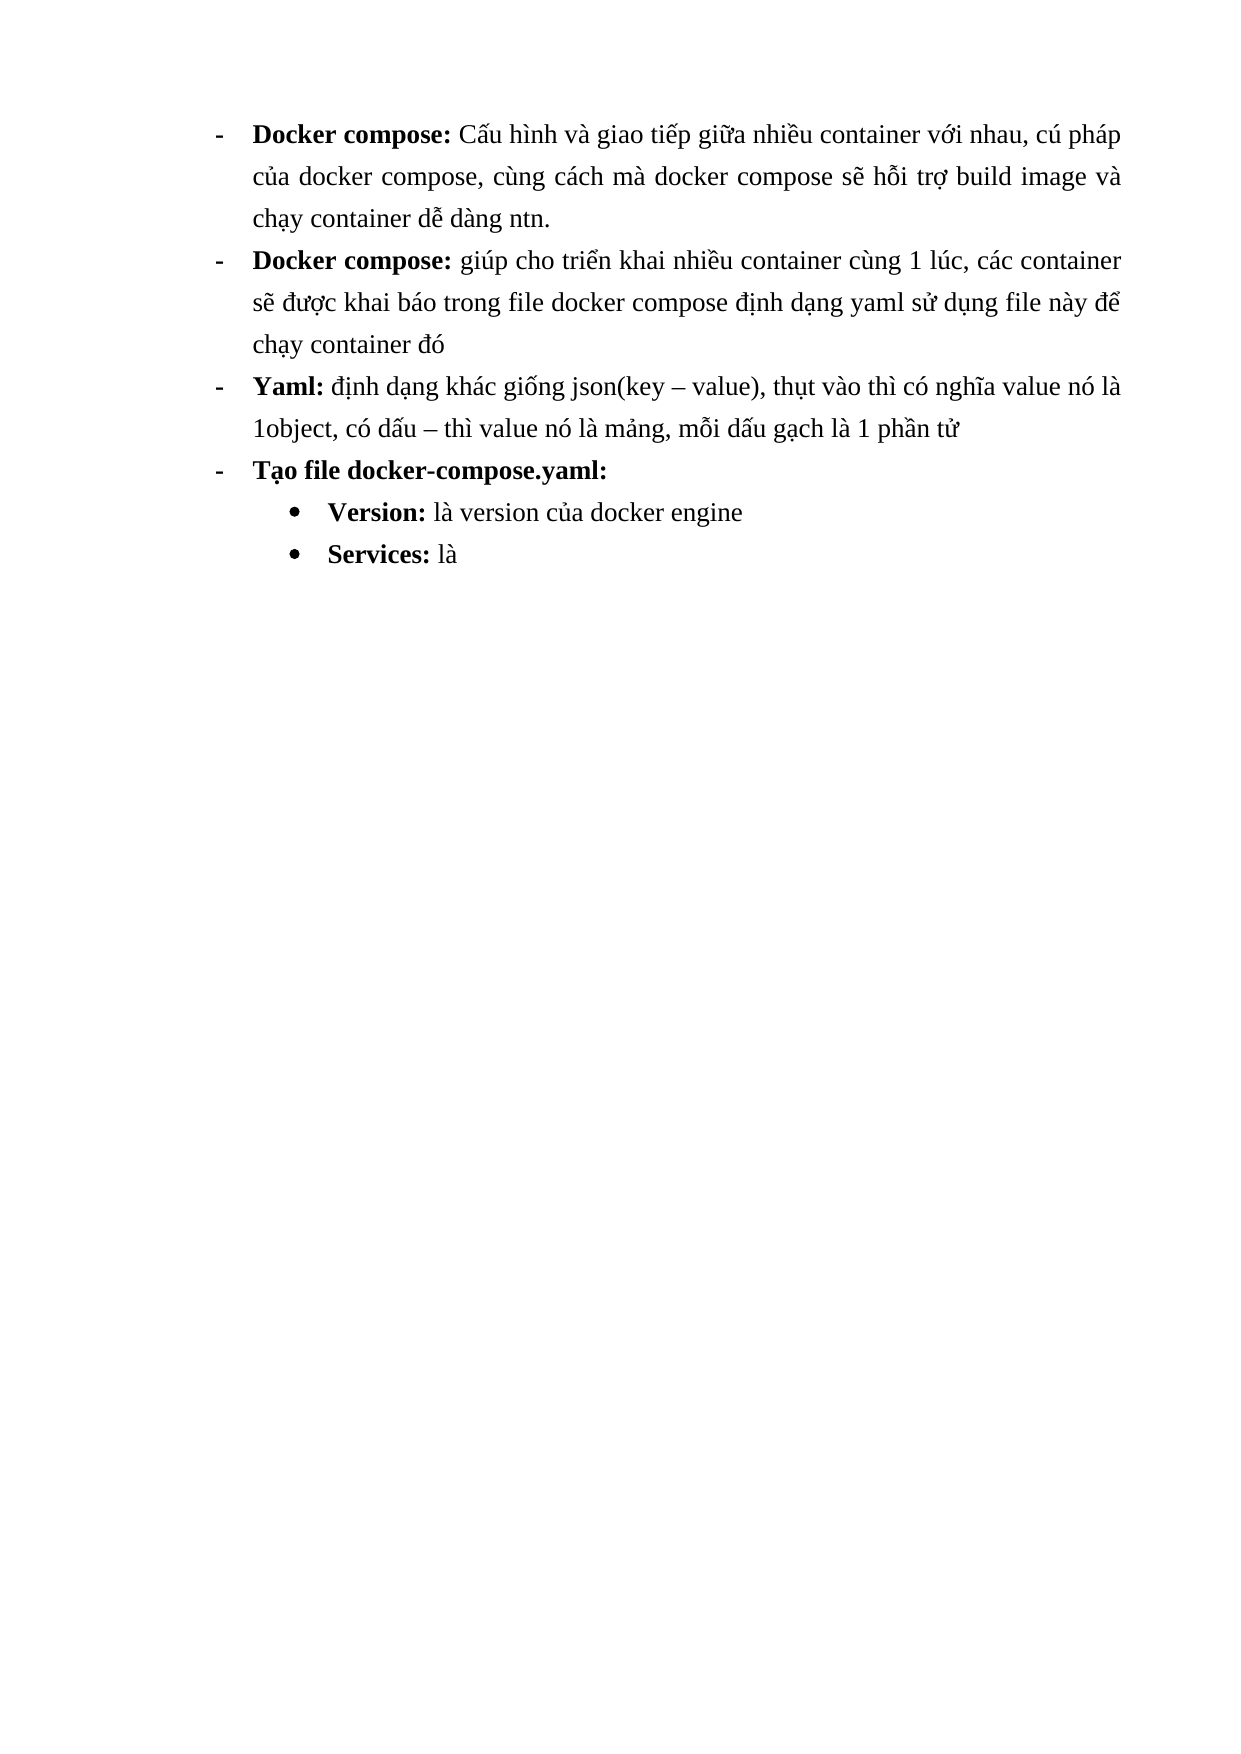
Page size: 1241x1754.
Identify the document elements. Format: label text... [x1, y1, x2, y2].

list Services: là [290, 538, 1122, 569]
list Tạo file docker-compose.yaml: [215, 454, 1122, 485]
list Yaml: định dạng khác giống json(key – value), thụt vào thì có nghĩa value nó là 1object, có dấu – thì value nó là mảng, mỗi dấu gạch là 1 phần tử [215, 370, 1122, 443]
list Version: là version của docker engine [290, 496, 1122, 527]
list Docker compose: Cấu hình và giao tiếp giữa nhiều container với nhau, cú pháp của docker compose, cùng cách mà docker compose sẽ hỗi trợ build image và chạy container dễ dàng ntn. [215, 118, 1122, 233]
list Docker compose: giúp cho triển khai nhiều container cùng 1 lúc, các container sẽ được khai báo trong file docker compose định dạng yaml sử dụng file này để chạy container đó [215, 244, 1122, 359]
